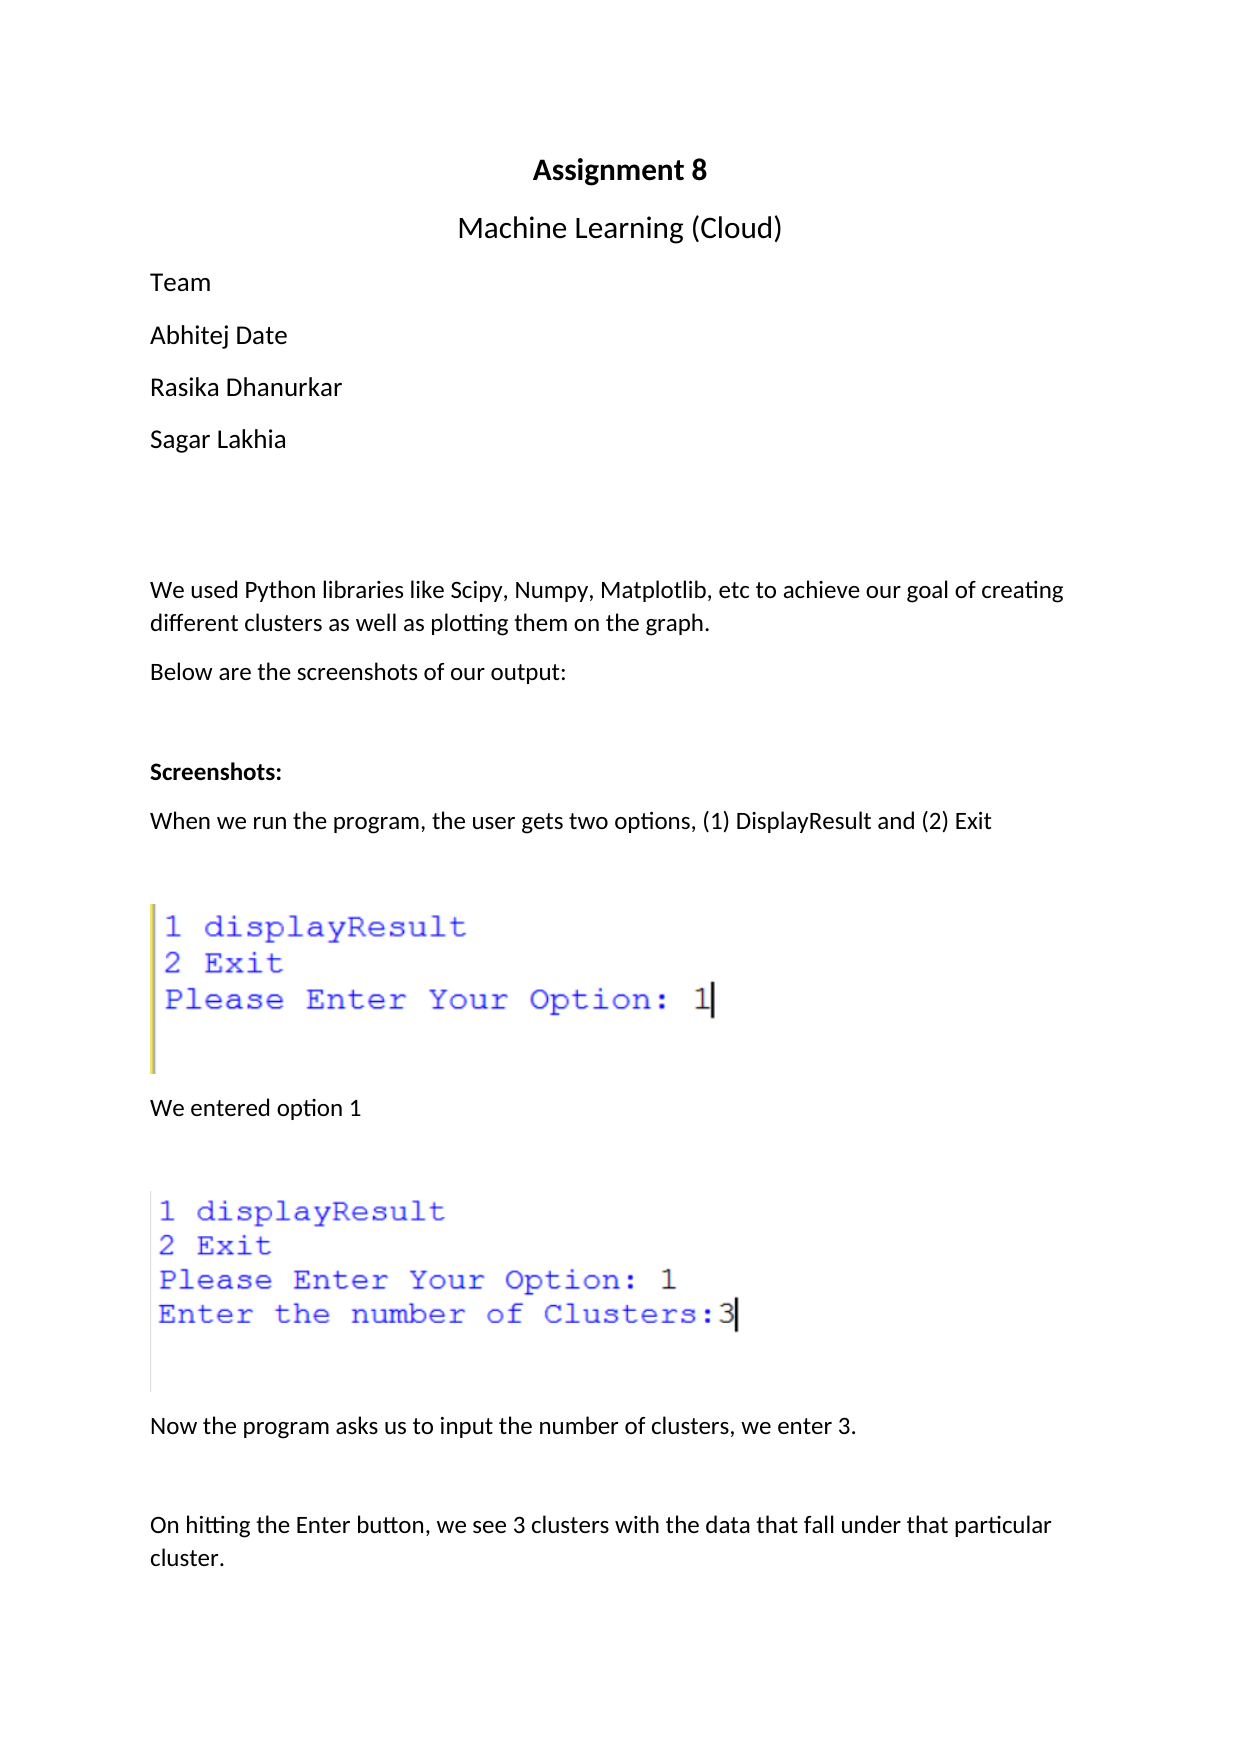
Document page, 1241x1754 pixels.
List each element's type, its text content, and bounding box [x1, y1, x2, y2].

text Sagar Lakhia [150, 422, 1090, 456]
text When we run the program, the user gets two options, (1) DisplayResult and (2) Exit [150, 805, 1090, 836]
text Rasika Dhanurkar [150, 370, 1090, 403]
text Now the program asks us to input the number of clusters, we enter 3. [150, 1411, 1090, 1441]
text Abhitej Date [150, 318, 1090, 351]
text Team [150, 266, 1090, 299]
text Screenshots: [150, 756, 1090, 786]
text We used Python libraries like Scipy, Numpy, Matplotlib, etc to achieve our goal of creating different clusters as well as plotting them on the graph. [150, 574, 1090, 637]
text Machine Learning (Cloud) [150, 208, 1090, 246]
picture [150, 904, 755, 1074]
picture [150, 1191, 786, 1392]
text On hitting the Enter button, we see 3 clusters with the data that fall under that particular cluster. [150, 1510, 1090, 1573]
text Below are the screenshots of our output: [150, 656, 1090, 687]
text We entered option 1 [150, 1092, 1090, 1122]
text Assignment 8 [150, 150, 1090, 188]
